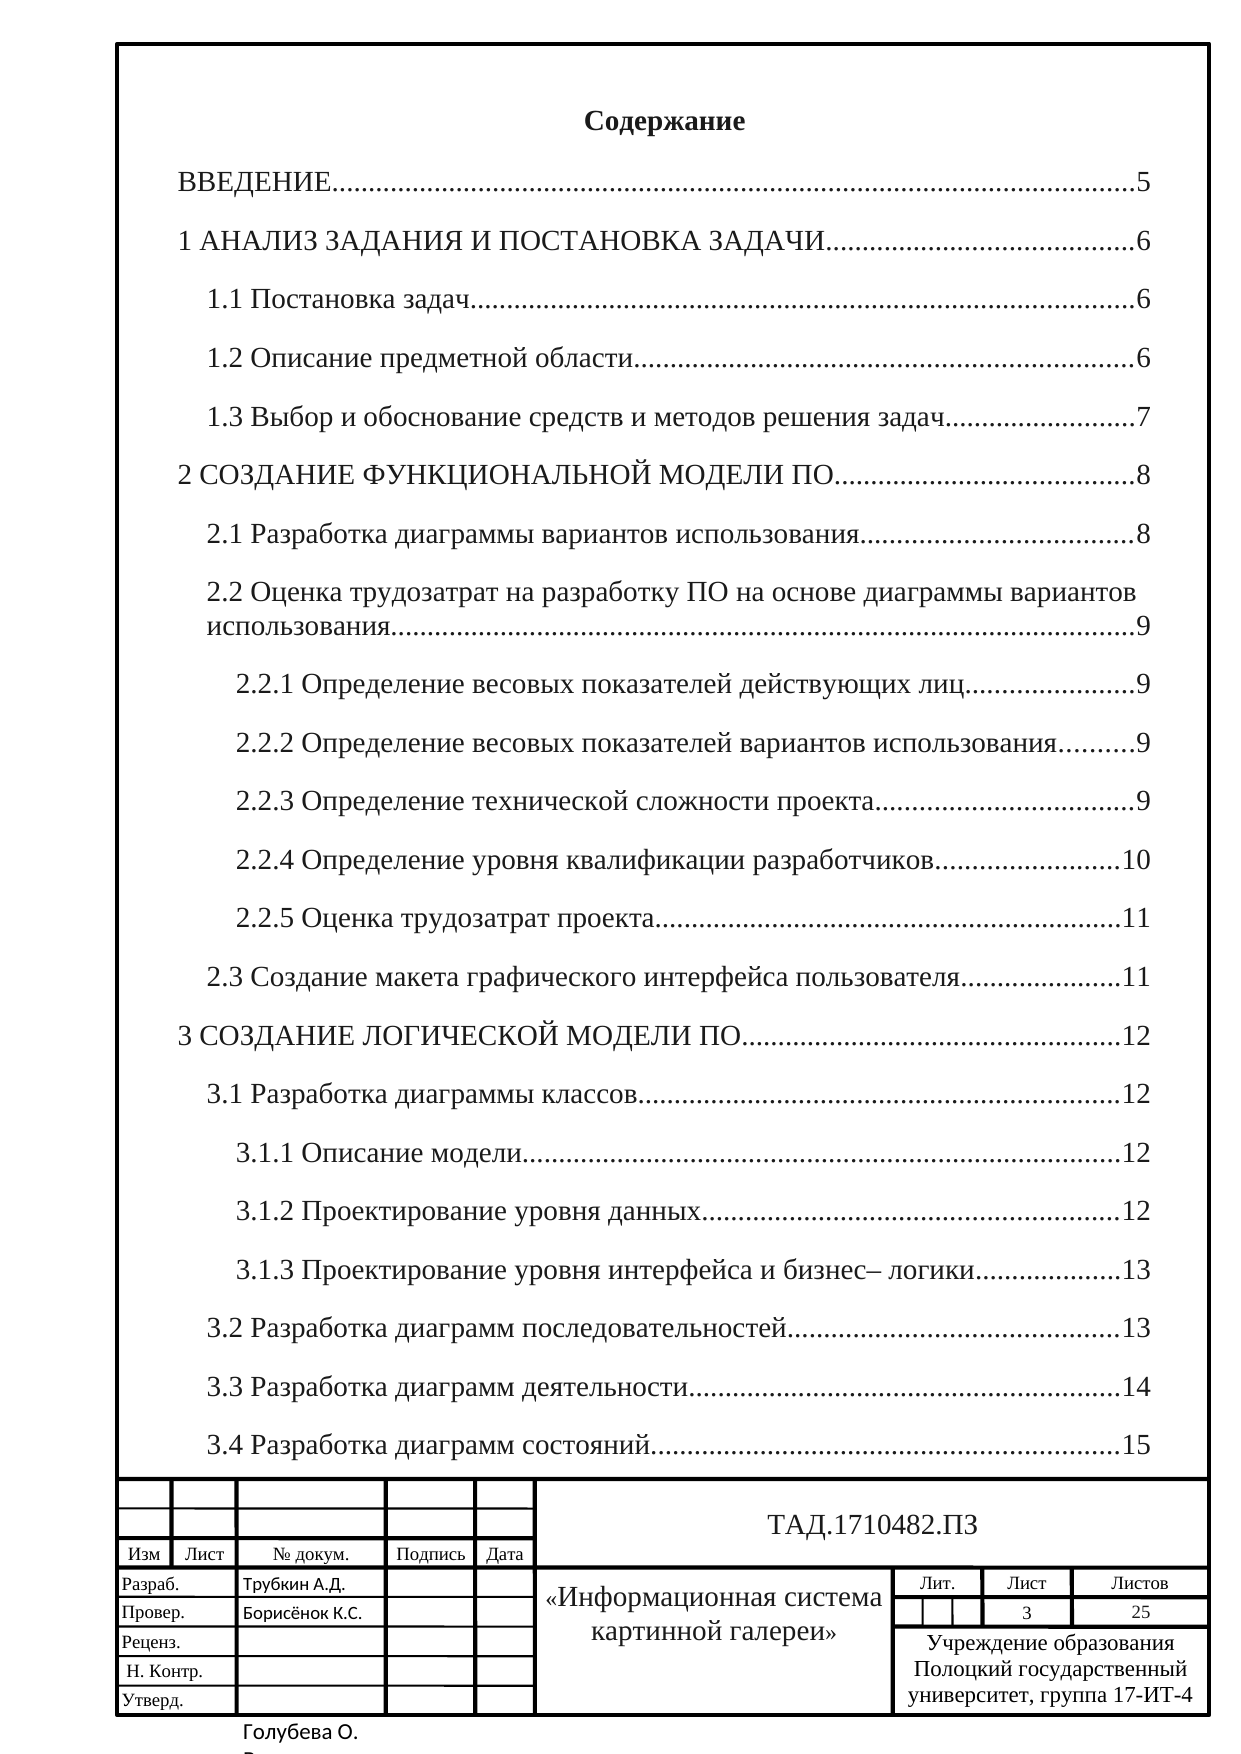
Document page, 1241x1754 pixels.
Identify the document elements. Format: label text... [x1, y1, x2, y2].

text 2.2.4 Определение уровня квалификации разработчиков 10 [236, 842, 1152, 876]
text 1.3 Выбор и обоснование средств и методов решения задач 7 [206, 399, 1152, 432]
text 3.1.3 Проектирование уровня интерфейса и бизнес– логики 13 [236, 1252, 1152, 1285]
text 3.1.1 Описание модели 12 [236, 1135, 1152, 1168]
text 2.2 Оценка трудозатрат на разработку ПО на основе диаграммы вариантов использования 9 [206, 574, 1152, 641]
text 3.1 Разработка диаграммы классов 12 [206, 1076, 1152, 1110]
text 3 СОЗДАНИЕ ЛОГИЧЕСКОЙ МОДЕЛИ ПО 12 [177, 1018, 1152, 1051]
text 3.3 Разработка диаграмм деятельности 14 [206, 1369, 1152, 1402]
text 3.1.2 Проектирование уровня данных 12 [236, 1193, 1152, 1227]
text 2.2.3 Определение технической сложности проекта 9 [236, 783, 1152, 817]
text 2.3 Создание макета графического интерфейса пользователя 11 [206, 959, 1152, 993]
text 3.4 Разработка диаграмм состояний 15 [206, 1427, 1152, 1461]
text 1.2 Описание предметной области 6 [206, 340, 1152, 374]
text 2.2.1 Определение весовых показателей действующих лиц 9 [236, 666, 1152, 700]
text 1 АНАЛИЗ ЗАДАНИЯ И ПОСТАНОВКА ЗАДАЧИ 6 [177, 223, 1152, 257]
text 2.1 Разработка диаграммы вариантов использования 8 [206, 516, 1152, 549]
text ВВЕДЕНИЕ 5 [177, 164, 1152, 198]
text 2 СОЗДАНИЕ ФУНКЦИОНАЛЬНОЙ МОДЕЛИ ПО 8 [177, 457, 1152, 491]
text 3.2 Разработка диаграмм последовательностей 13 [206, 1310, 1152, 1344]
text 2.2.2 Определение весовых показателей вариантов использования 9 [236, 725, 1152, 758]
text 2.2.5 Оценка трудозатрат проекта 11 [236, 901, 1152, 934]
text 1.1 Постановка задач 6 [206, 282, 1152, 315]
text Содержание [177, 103, 1152, 137]
